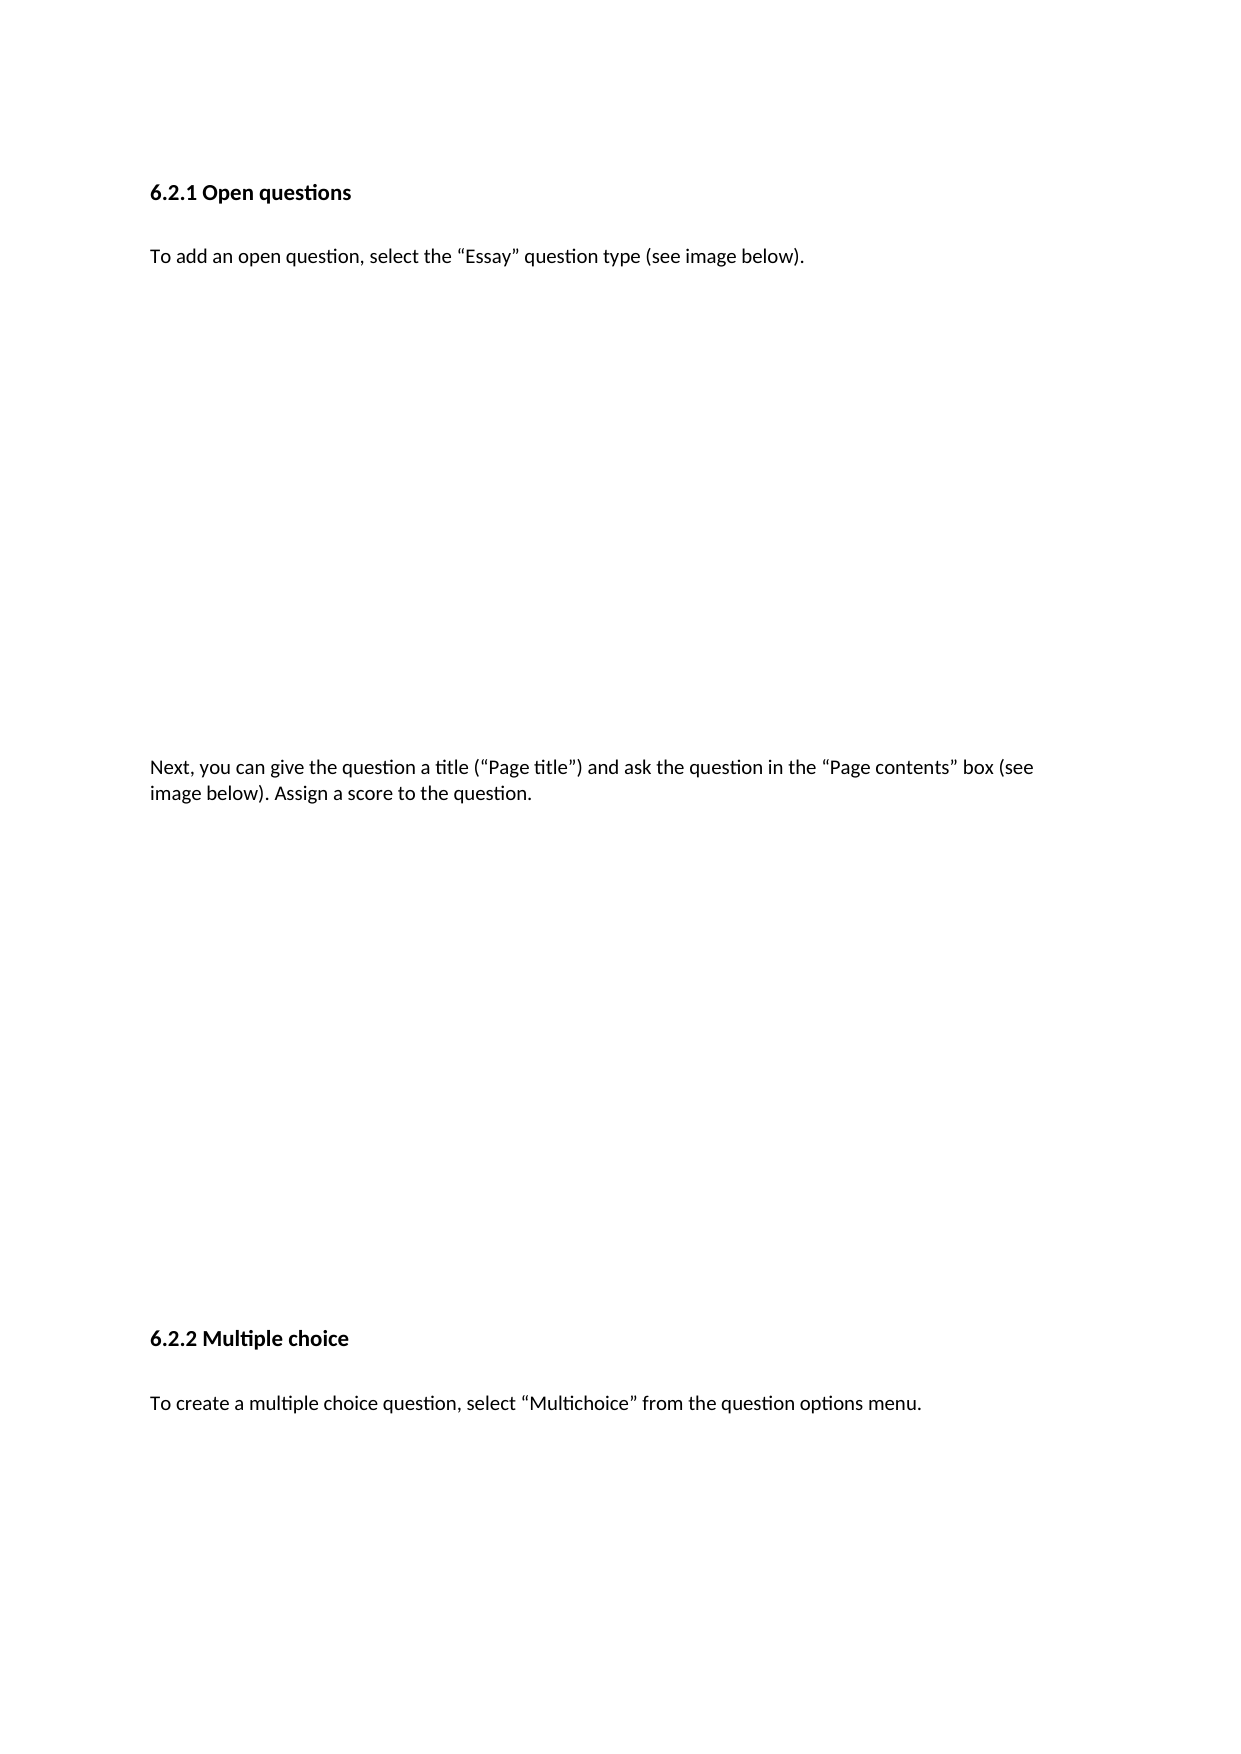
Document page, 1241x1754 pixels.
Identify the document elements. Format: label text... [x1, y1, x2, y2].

text To create a multiple choice question, select “Multichoice” from the question options menu. [150, 1390, 1090, 1415]
text To add an open question, select the “Essay” question type (see image below). [150, 243, 1090, 268]
text 6.2.2 Multiple choice [150, 1324, 1090, 1353]
text 6.2.1 Open questions [150, 150, 1090, 206]
text Next, you can give the question a title (“Page title”) and ask the question in the “Page contents” box (see image below). Assign a score to the question. [150, 754, 1090, 1291]
